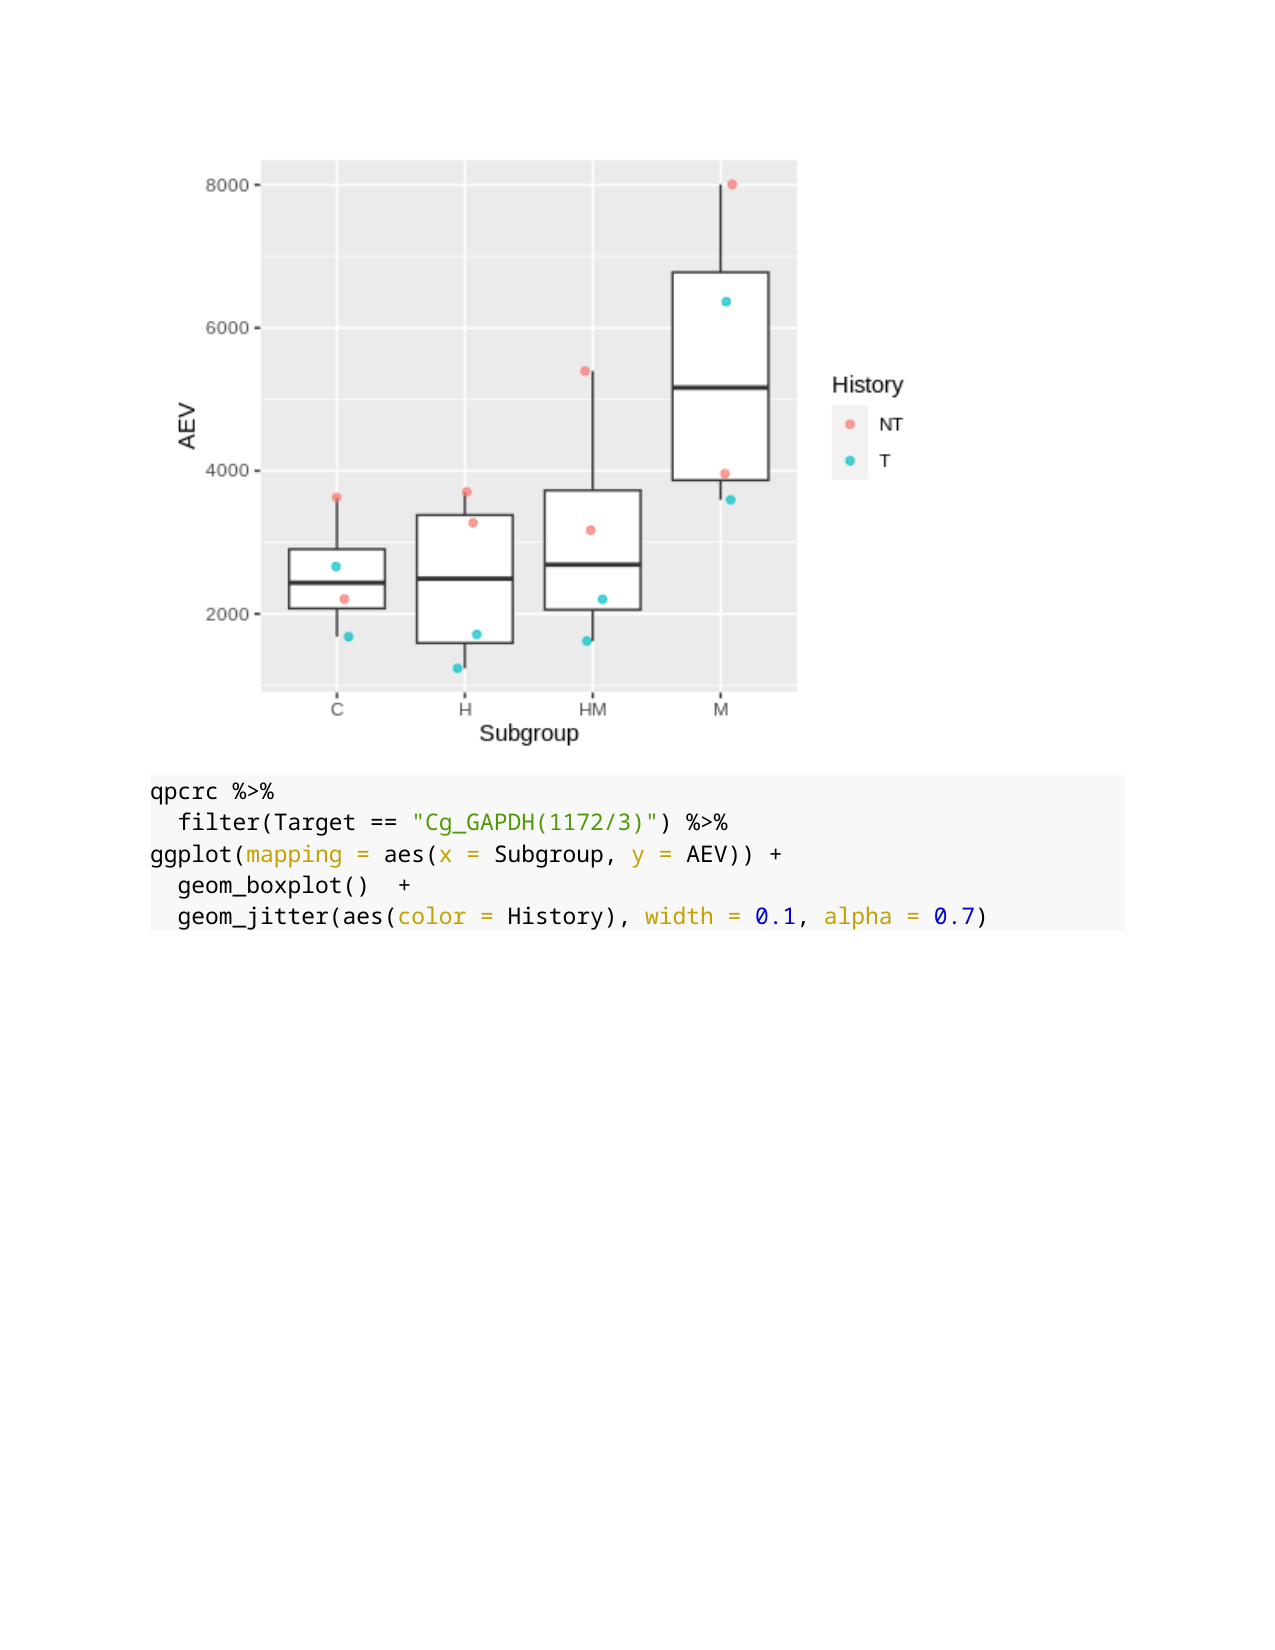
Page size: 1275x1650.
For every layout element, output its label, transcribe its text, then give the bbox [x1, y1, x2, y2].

text qpcrc %>% filter(Target == "Cg_GAPDH(1172/3)") %>% ggplot(mapping = aes(x = Subgroup, y = AEV)) + geom_boxplot() + geom_jitter(aes(color = History), width = 0.1, alpha = 0.7) [274, 775, 1125, 931]
picture [168, 150, 927, 757]
